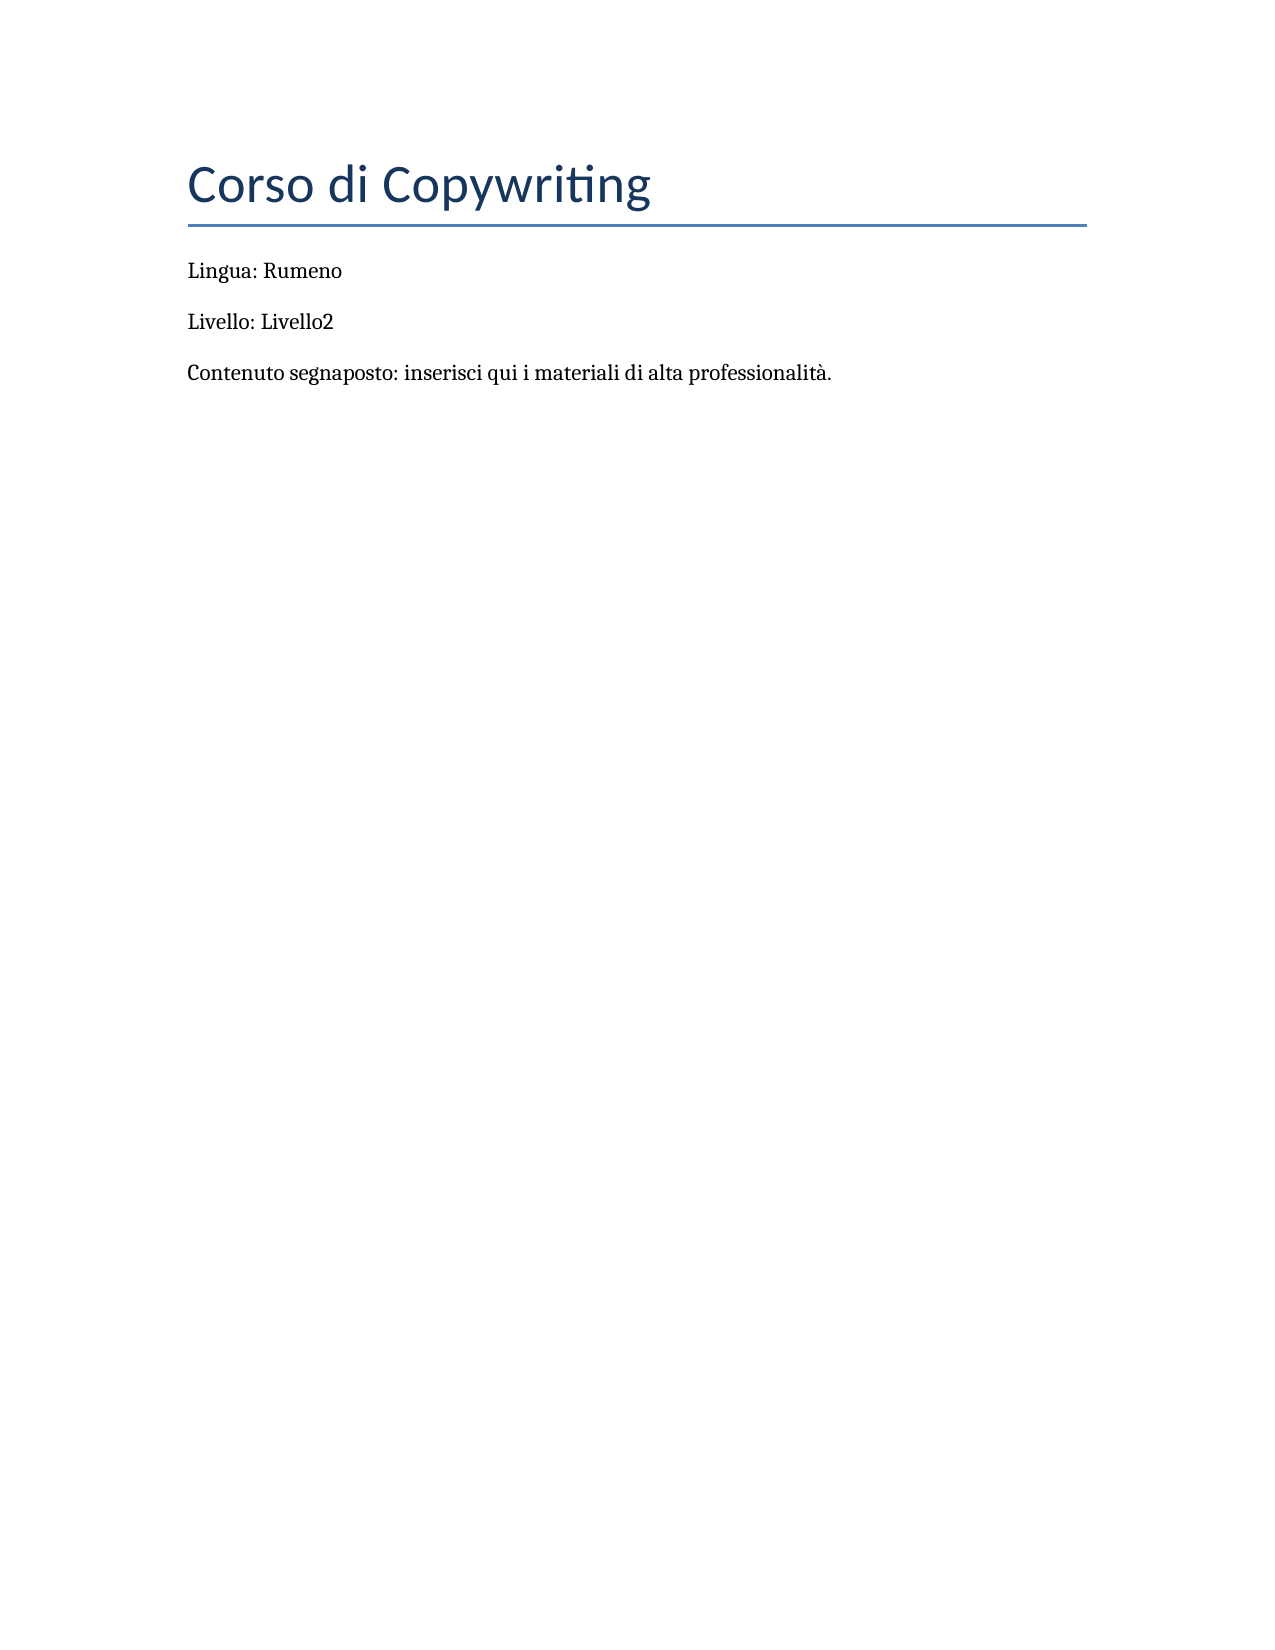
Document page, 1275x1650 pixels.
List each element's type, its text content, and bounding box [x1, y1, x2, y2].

text Livello: Livello2 [187, 309, 1087, 335]
text Lingua: Rumeno [187, 258, 1087, 284]
text Contenuto segnaposto: inserisci qui i materiali di alta professionalità. [187, 360, 1087, 386]
title Corso di Copywriting [187, 150, 1087, 227]
